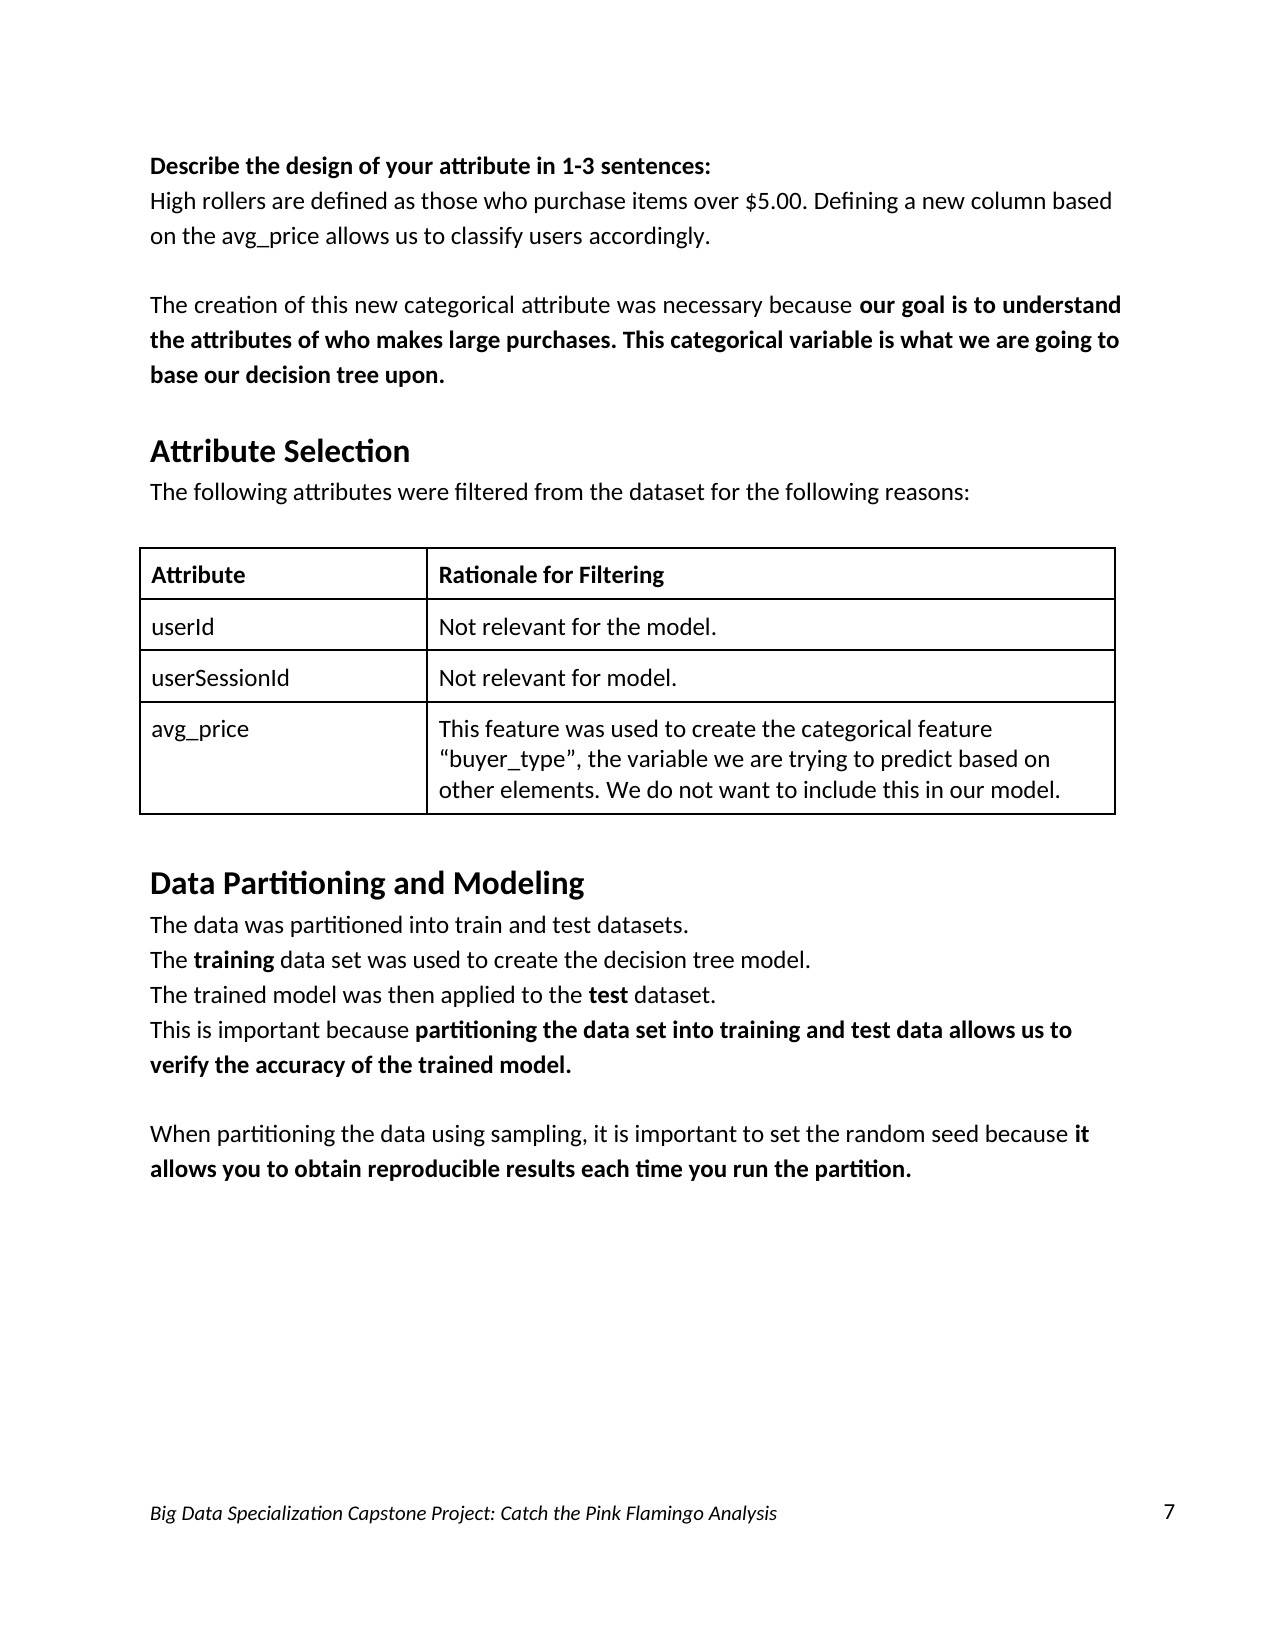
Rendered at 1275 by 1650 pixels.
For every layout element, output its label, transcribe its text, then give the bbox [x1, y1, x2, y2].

table_cell userId [141, 600, 426, 649]
text High rollers are defined as those who purchase items over $5.00. Defining a new column based on the avg_price allows us to classify users accordingly. [150, 185, 1114, 250]
table_header Rationale for Filtering [428, 549, 1114, 598]
text The data was partitioned into train and test datasets. [150, 909, 1169, 939]
text The creation of this new categorical attribute was necessary because our goal is to understand the attributes of who makes large purchases. This categorical variable is what we are going to base our decision tree upon. [150, 290, 1122, 390]
table_header Attribute [141, 549, 426, 598]
text The following attributes were filtered from the dataset for the following reasons: [150, 476, 1169, 507]
text Data Partitioning and Modeling [150, 862, 1169, 903]
text This is important because partitioning the data set into training and test data allows us to verify the accuracy of the trained model. [150, 1014, 1075, 1079]
table_cell Not relevant for model. [428, 651, 1114, 701]
text When partitioning the data using sampling, it is important to set the random seed because it allows you to obtain reproducible results each time you run the partition. [150, 1118, 1092, 1184]
table_cell Not relevant for the model. [428, 600, 1114, 649]
text Describe the design of your attribute in 1-3 sentences: [150, 150, 1169, 180]
table_cell This feature was used to create the categorical feature “buyer_type”, the variable we are trying to predict based on other elements. We do not want to include this in our model. [428, 703, 1114, 813]
text The training data set was used to create the decision tree model. The trained model was then applied to the test dataset. [150, 944, 813, 1009]
table_cell userSessionId [141, 651, 426, 701]
subtitle Attribute Selection [150, 430, 1169, 470]
table_cell avg_price [141, 703, 426, 813]
